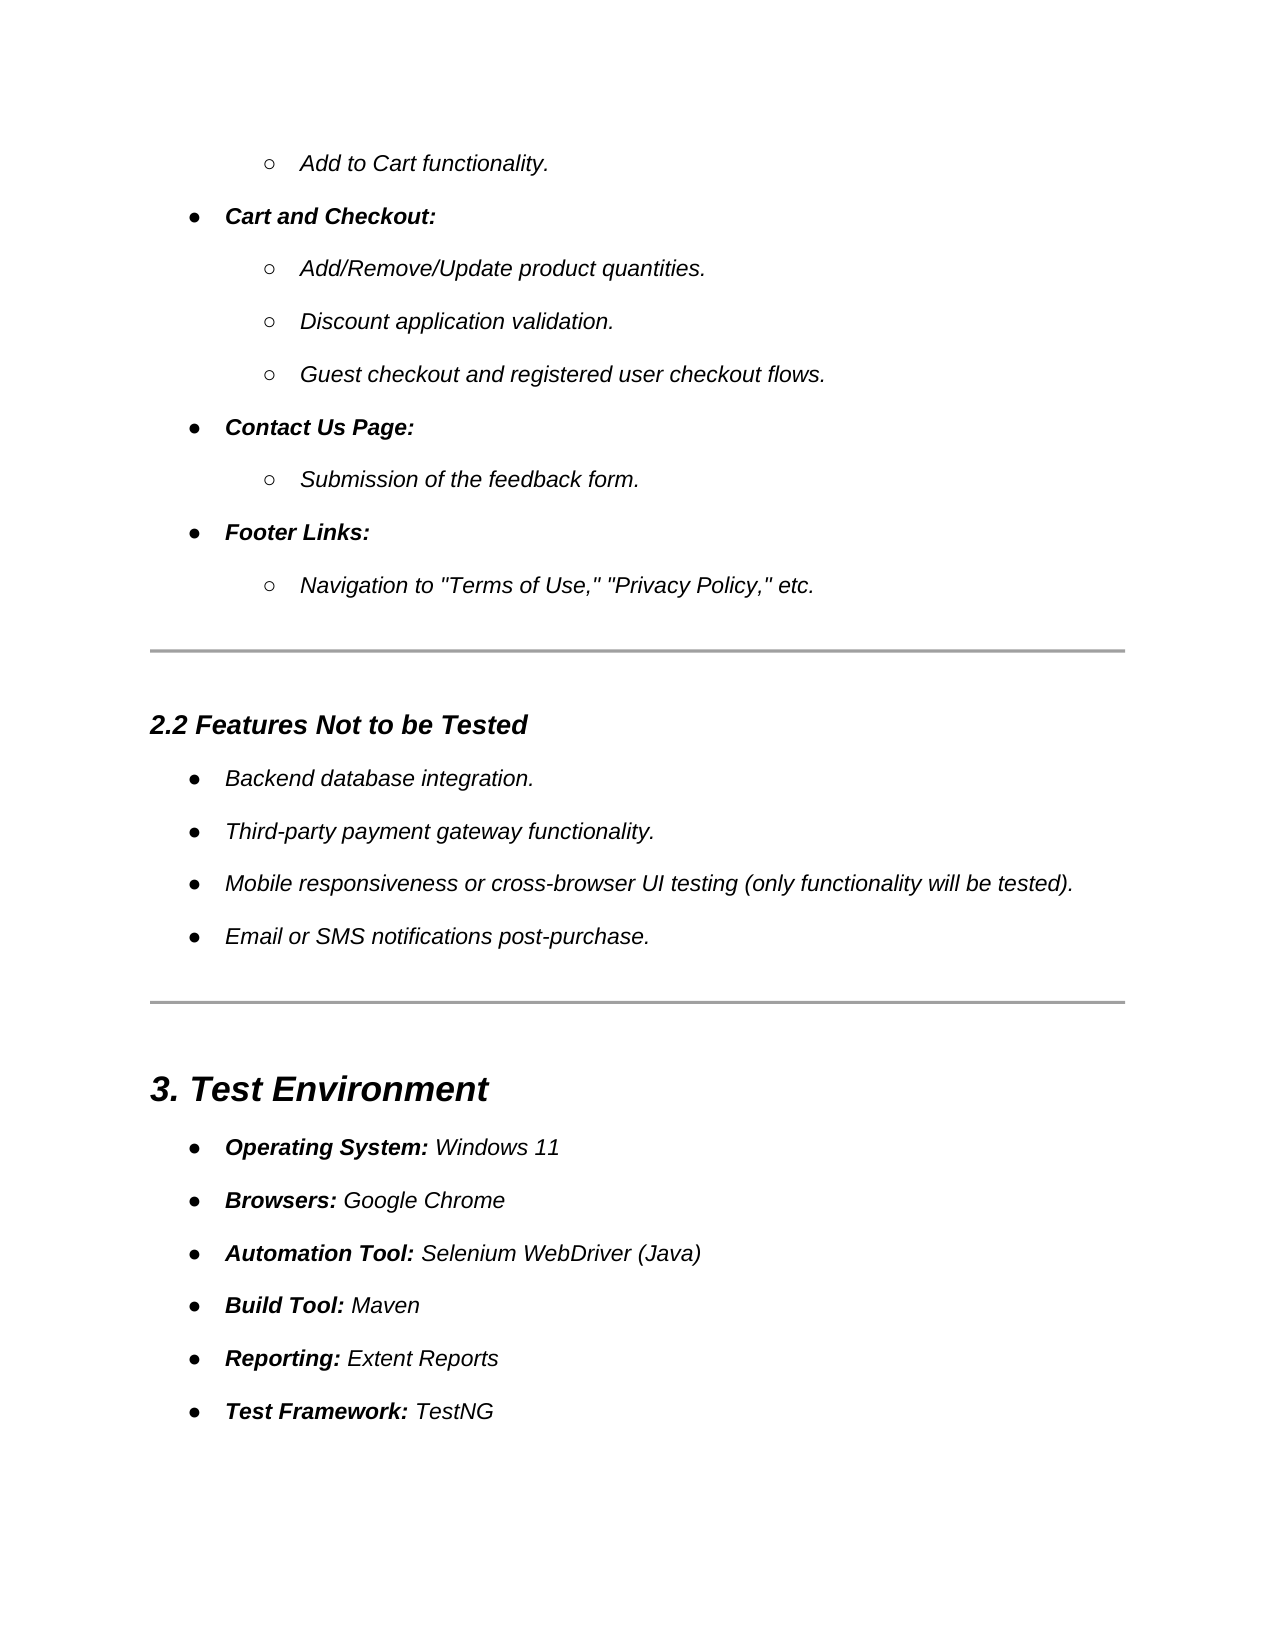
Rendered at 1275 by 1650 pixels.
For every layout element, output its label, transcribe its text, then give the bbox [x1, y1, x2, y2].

list Backend database integration. [187, 765, 1125, 818]
subtitle 2.2 Features Not to be Tested [150, 709, 1125, 740]
list Email or SMS notifications post-purchase. [187, 923, 1125, 976]
list Operating System: Windows 11 [187, 1134, 1125, 1187]
list Contact Us Page: [187, 413, 1125, 466]
list Footer Links: [187, 519, 1125, 572]
list Test Framework: TestNG [187, 1398, 1125, 1451]
list Mobile responsiveness or cross-browser UI testing (only functionality will be tested). [187, 870, 1125, 923]
list Cart and Checkout: [187, 203, 1125, 255]
subtitle 3. Test Environment [150, 1068, 1125, 1109]
list Browsers: Google Chrome [187, 1187, 1125, 1240]
list Third-party payment gateway functionality. [187, 818, 1125, 870]
list Add to Cart functionality. [262, 150, 1125, 203]
list Guest checkout and registered user checkout flows. [262, 361, 1125, 413]
list Reporting: Extent Reports [187, 1345, 1125, 1398]
list Add/Remove/Update product quantities. [262, 255, 1125, 308]
list Discount application validation. [262, 308, 1125, 361]
list Submission of the feedback form. [262, 466, 1125, 519]
list Build Tool: Maven [187, 1292, 1125, 1345]
list Navigation to "Terms of Use," "Privacy Policy," etc. [262, 572, 1125, 624]
list Automation Tool: Selenium WebDriver (Java) [187, 1240, 1125, 1292]
